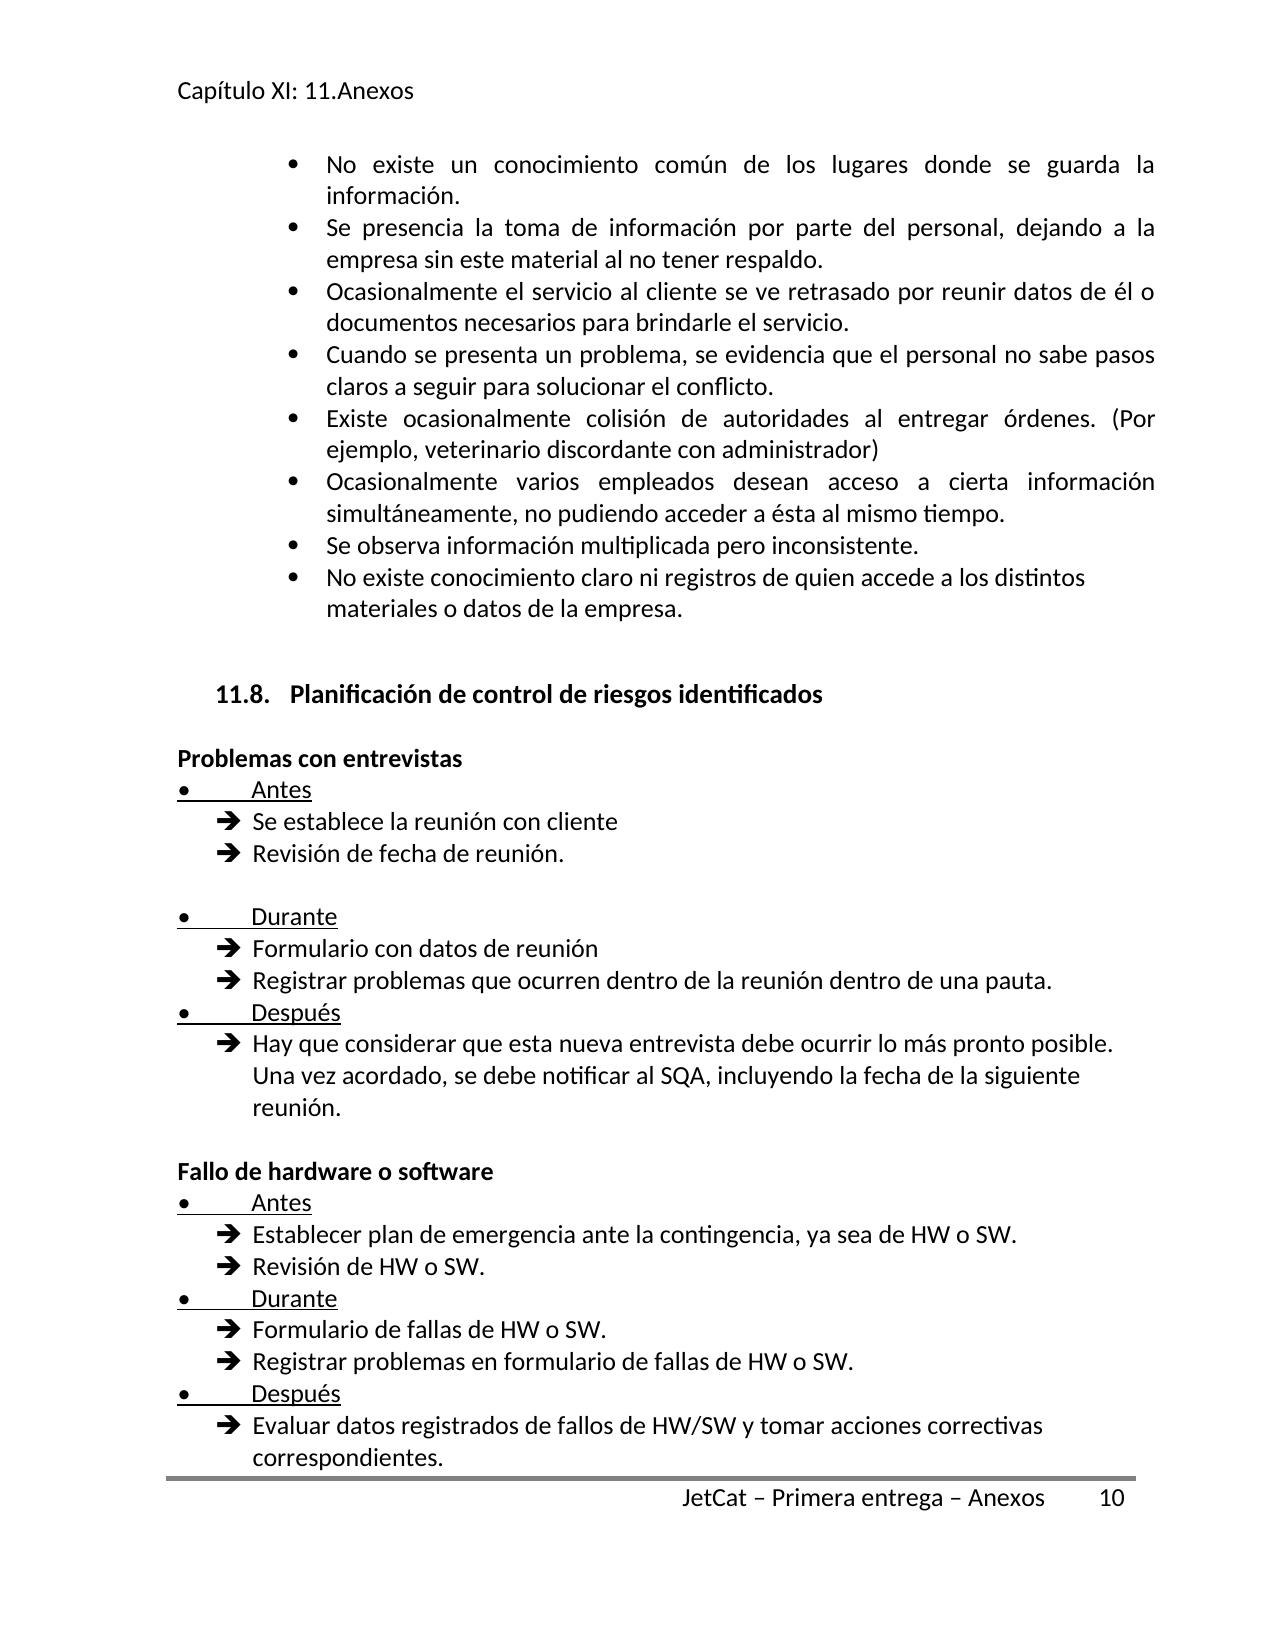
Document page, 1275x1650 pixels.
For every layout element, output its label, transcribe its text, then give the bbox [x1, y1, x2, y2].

text Fallo de hardware o software [177, 1155, 1157, 1186]
list No existe un conocimiento común de los lugares donde se guarda la información. [288, 148, 1157, 211]
text Problemas con entrevistas [177, 742, 1157, 773]
list Se observa información multiplicada pero inconsistente. [288, 529, 1157, 561]
list Formulario con datos de reunión [215, 932, 1157, 964]
text • Durante [177, 901, 1157, 932]
list No existe conocimiento claro ni registros de quien accede a los distintos materiales o datos de la empresa. [288, 561, 1157, 624]
list Registrar problemas en formulario de fallas de HW o SW. [215, 1345, 1157, 1377]
list Se establece la reunión con cliente [215, 805, 1157, 837]
text • Antes [177, 1186, 1157, 1218]
list Existe ocasionalmente colisión de autoridades al entregar órdenes. (Por ejemplo, veterinario discordante con administrador) [288, 402, 1157, 465]
list Ocasionalmente el servicio al cliente se ve retrasado por reunir datos de él o documentos necesarios para brindarle el servicio. [288, 275, 1157, 338]
text • Después [177, 1377, 1157, 1409]
list Revisión de HW o SW. [215, 1250, 1157, 1282]
text • Antes [177, 773, 1157, 805]
list Ocasionalmente varios empleados desean acceso a cierta información simultáneamente, no pudiendo acceder a ésta al mismo tiempo. [288, 465, 1157, 529]
text • Durante [177, 1282, 1157, 1313]
list Revisión de fecha de reunión. [215, 837, 1157, 869]
list Hay que considerar que esta nueva entrevista debe ocurrir lo más pronto posible. Una vez acordado, se debe notificar al SQA, incluyendo la fecha de la siguiente reunión. [215, 1028, 1157, 1123]
list Se presencia la toma de información por parte del personal, dejando a la empresa sin este material al no tener respaldo. [288, 211, 1157, 275]
list Formulario de fallas de HW o SW. [215, 1313, 1157, 1345]
text • Después [177, 996, 1157, 1028]
list Cuando se presenta un problema, se evidencia que el personal no sabe pasos claros a seguir para solucionar el conflicto. [288, 338, 1157, 402]
list Evaluar datos registrados de fallos de HW/SW y tomar acciones correctivas correspondientes. [215, 1409, 1157, 1472]
subtitle Planificación de control de riesgos identificados [215, 677, 1157, 710]
list Establecer plan de emergencia ante la contingencia, ya sea de HW o SW. [215, 1218, 1157, 1250]
list Registrar problemas que ocurren dentro de la reunión dentro de una pauta. [215, 964, 1157, 996]
